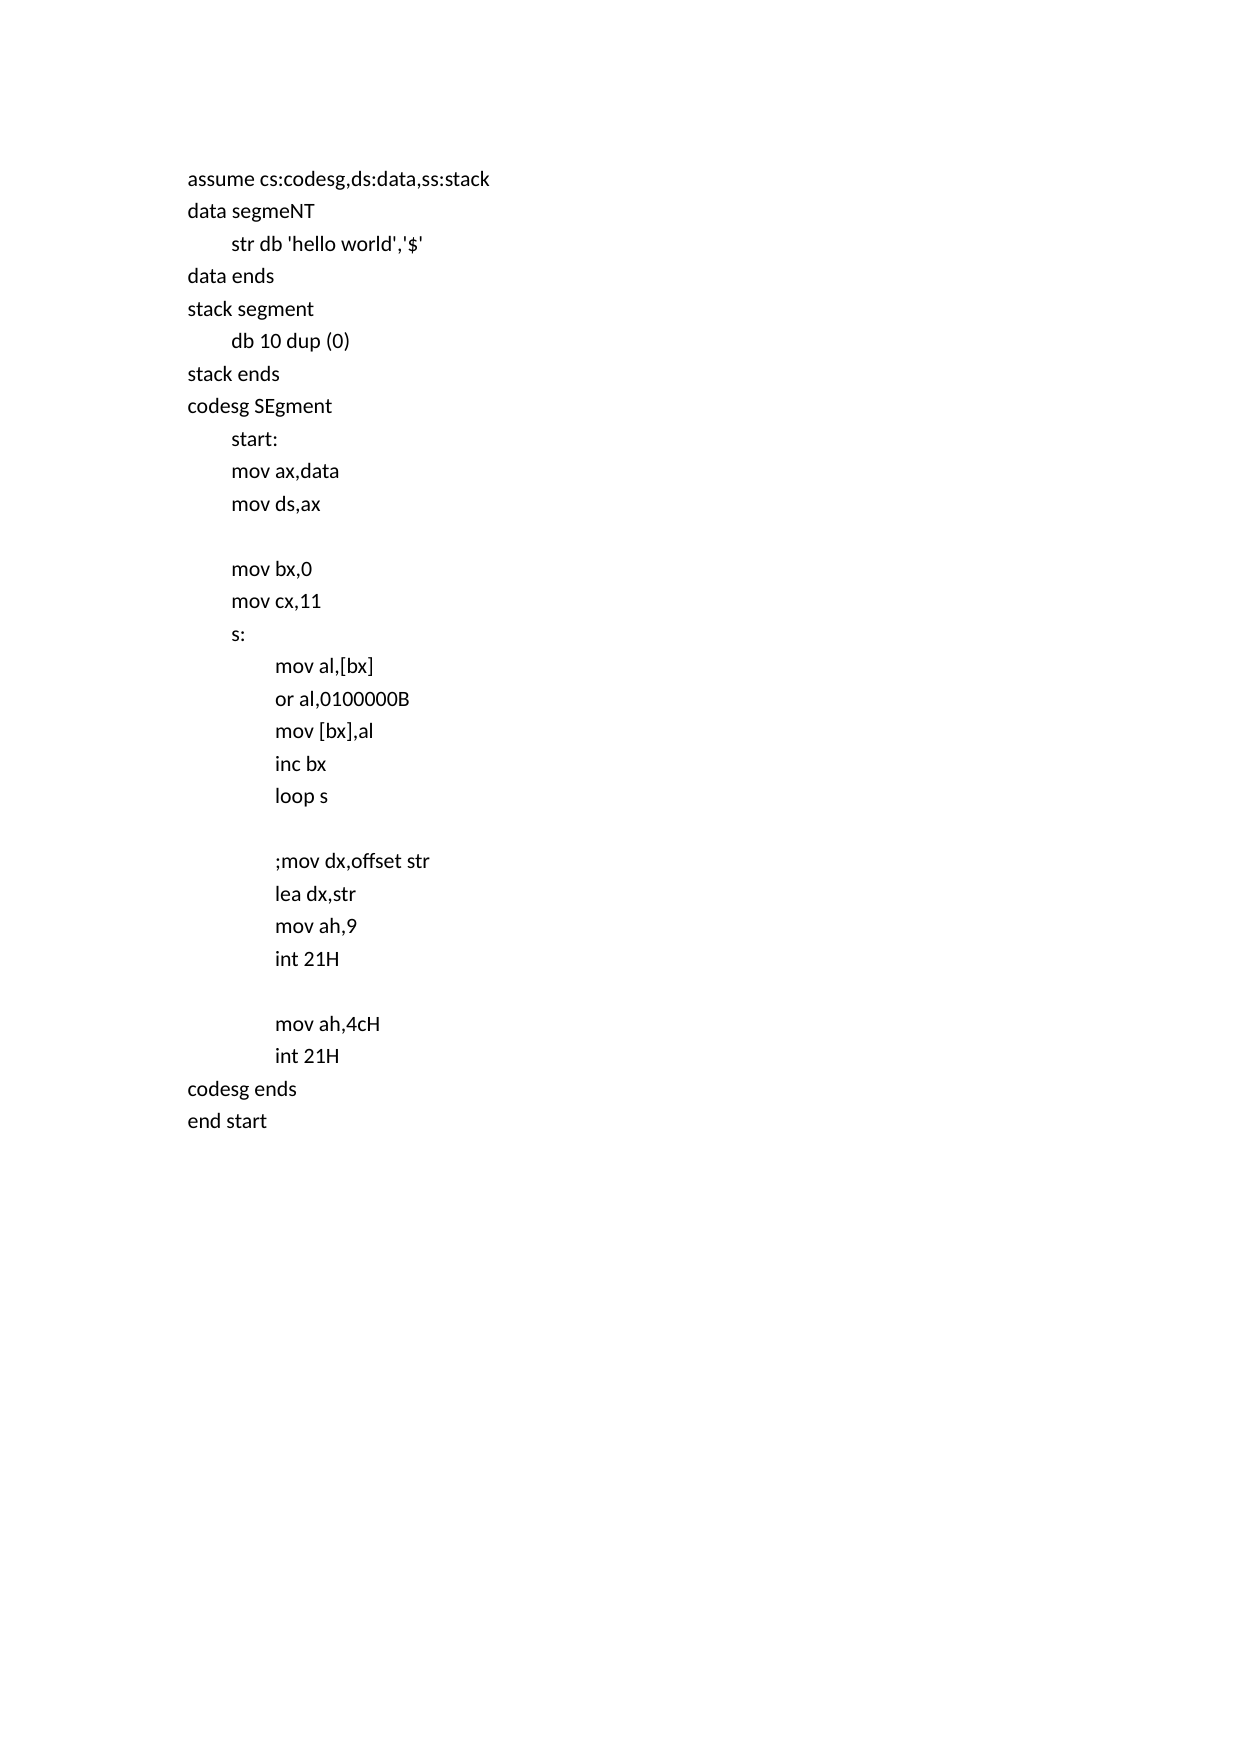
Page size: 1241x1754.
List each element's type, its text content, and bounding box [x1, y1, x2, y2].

text data segmeNT [187, 194, 1053, 227]
text assume cs:codesg,ds:data,ss:stack [187, 162, 1053, 194]
text mov al,[bx] [187, 649, 1053, 682]
text mov ax,data [187, 454, 1053, 487]
text mov ds,ax [187, 487, 1053, 519]
text loop s [187, 779, 1053, 812]
text data ends [187, 259, 1053, 292]
text str db 'hello world','$' [187, 227, 1053, 259]
text mov ah,4cH [187, 1007, 1053, 1039]
text mov ah,9 [187, 909, 1053, 942]
text mov [bx],al [187, 714, 1053, 747]
text end start [187, 1104, 1053, 1137]
text codesg ends [187, 1072, 1053, 1104]
text int 21H [187, 942, 1053, 974]
text lea dx,str [187, 877, 1053, 909]
text int 21H [187, 1039, 1053, 1072]
text mov cx,11 [187, 584, 1053, 617]
text ;mov dx,offset str [187, 844, 1053, 877]
text inc bx [187, 747, 1053, 779]
text start: [187, 422, 1053, 454]
text db 10 dup (0) [187, 324, 1053, 357]
text s: [187, 617, 1053, 649]
text or al,0100000B [187, 682, 1053, 714]
text codesg SEgment [187, 389, 1053, 422]
text stack segment [187, 292, 1053, 324]
text mov bx,0 [187, 552, 1053, 584]
text stack ends [187, 357, 1053, 389]
